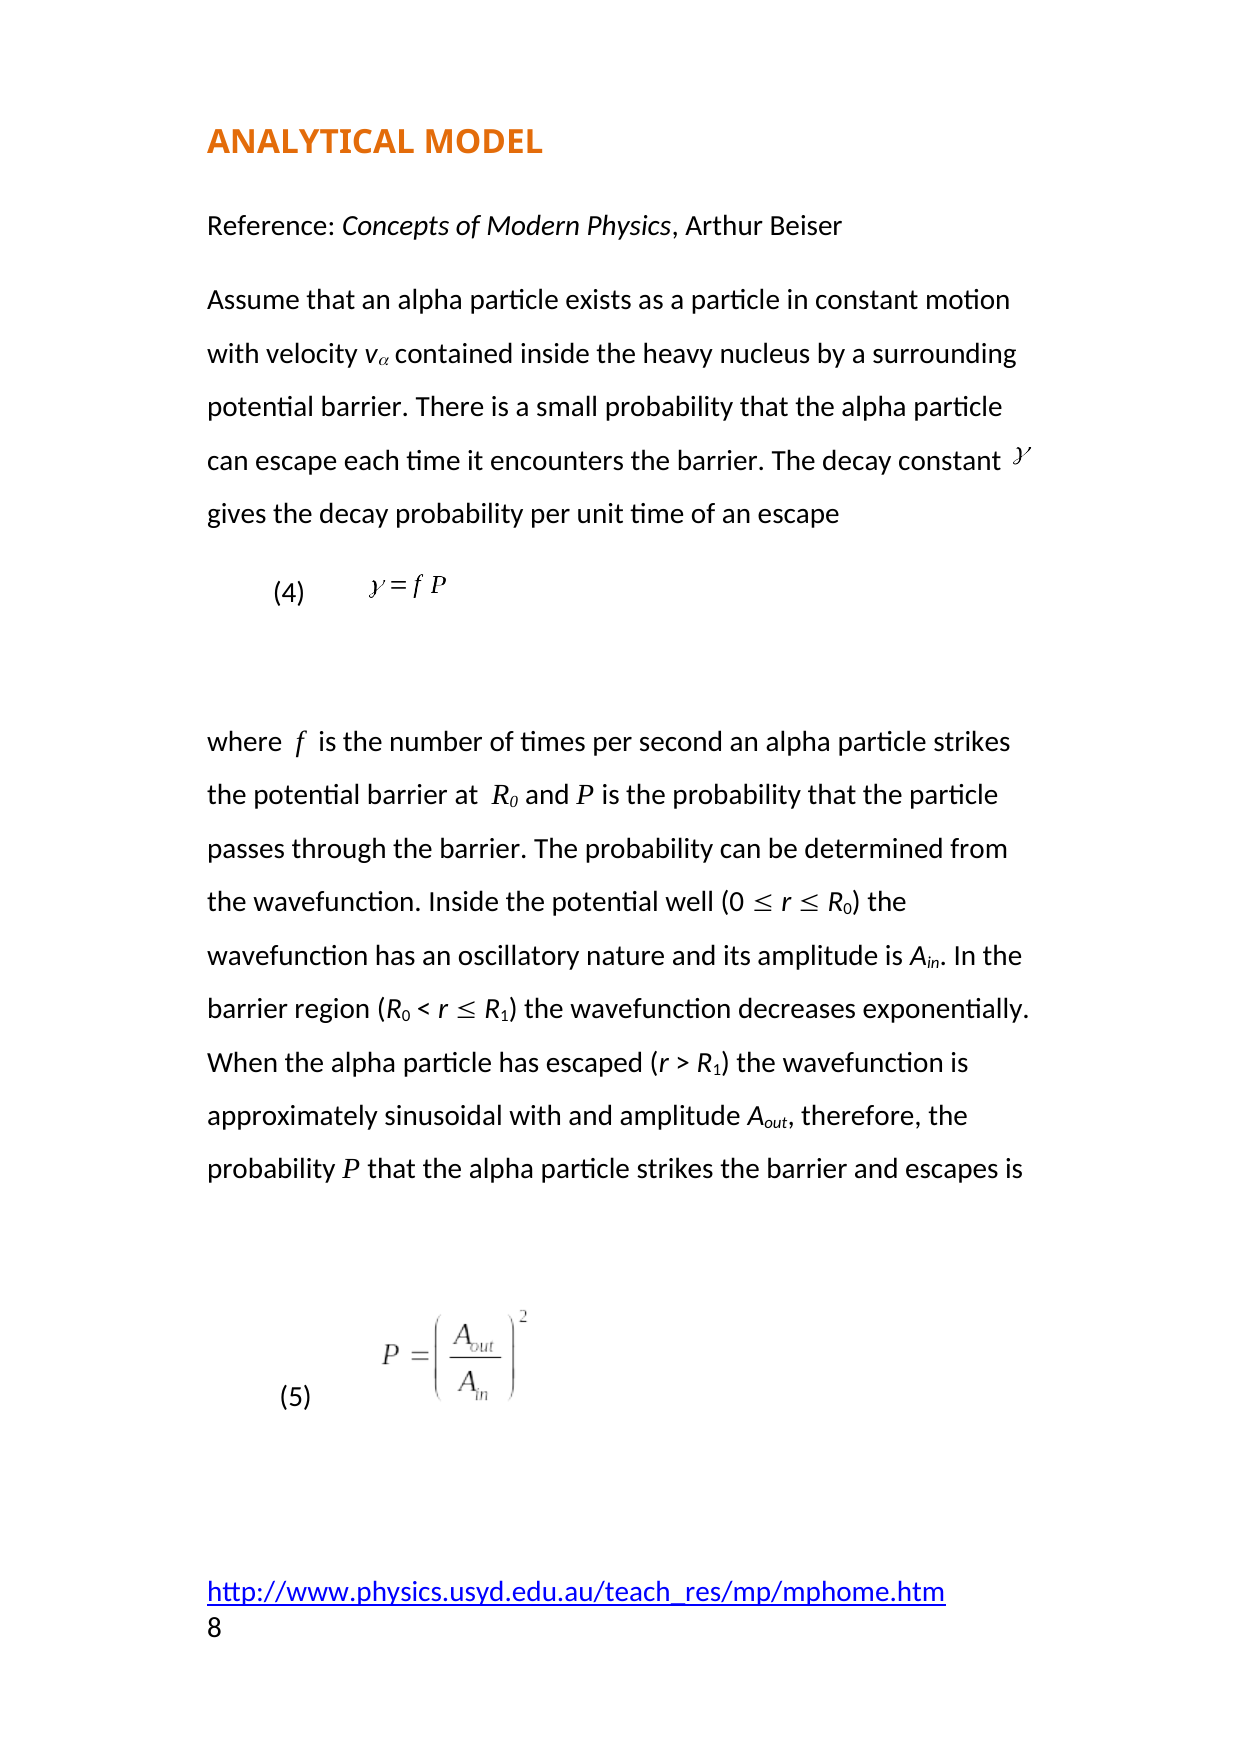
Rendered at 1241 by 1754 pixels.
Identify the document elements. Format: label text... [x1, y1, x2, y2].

text where f is the number of times per second an alpha particle strikes the potential barrier at R0 and P is the probability that the particle passes through the barrier. The probability can be determined from the wavefunction. Inside the potential well (0 r R0) the wavefunction has an oscillatory nature and its amplitude is Ain. In the barrier region (R0 < r R1) the wavefunction decreases exponentially. When the alpha particle has escaped (r > R1) the wavefunction is approximately sinusoidal with and amplitude Aout, therefore, the probability P that the alpha particle strikes the barrier and escapes is [207, 723, 1033, 1186]
text Reference: Concepts of Modern Physics, Arthur Beiser [207, 207, 1033, 243]
text (4) [207, 569, 1033, 610]
text Assume that an alpha particle exists as a particle in constant motion with velocity v contained inside the heavy nucleus by a surrounding potential barrier. There is a small probability that the alpha particle can escape each time it encounters the barrier. The decay constant gives the decay probability per unit time of an escape [207, 281, 1033, 531]
text (5) [207, 1299, 1033, 1414]
text ANALYTICAL MODEL [207, 118, 1033, 163]
